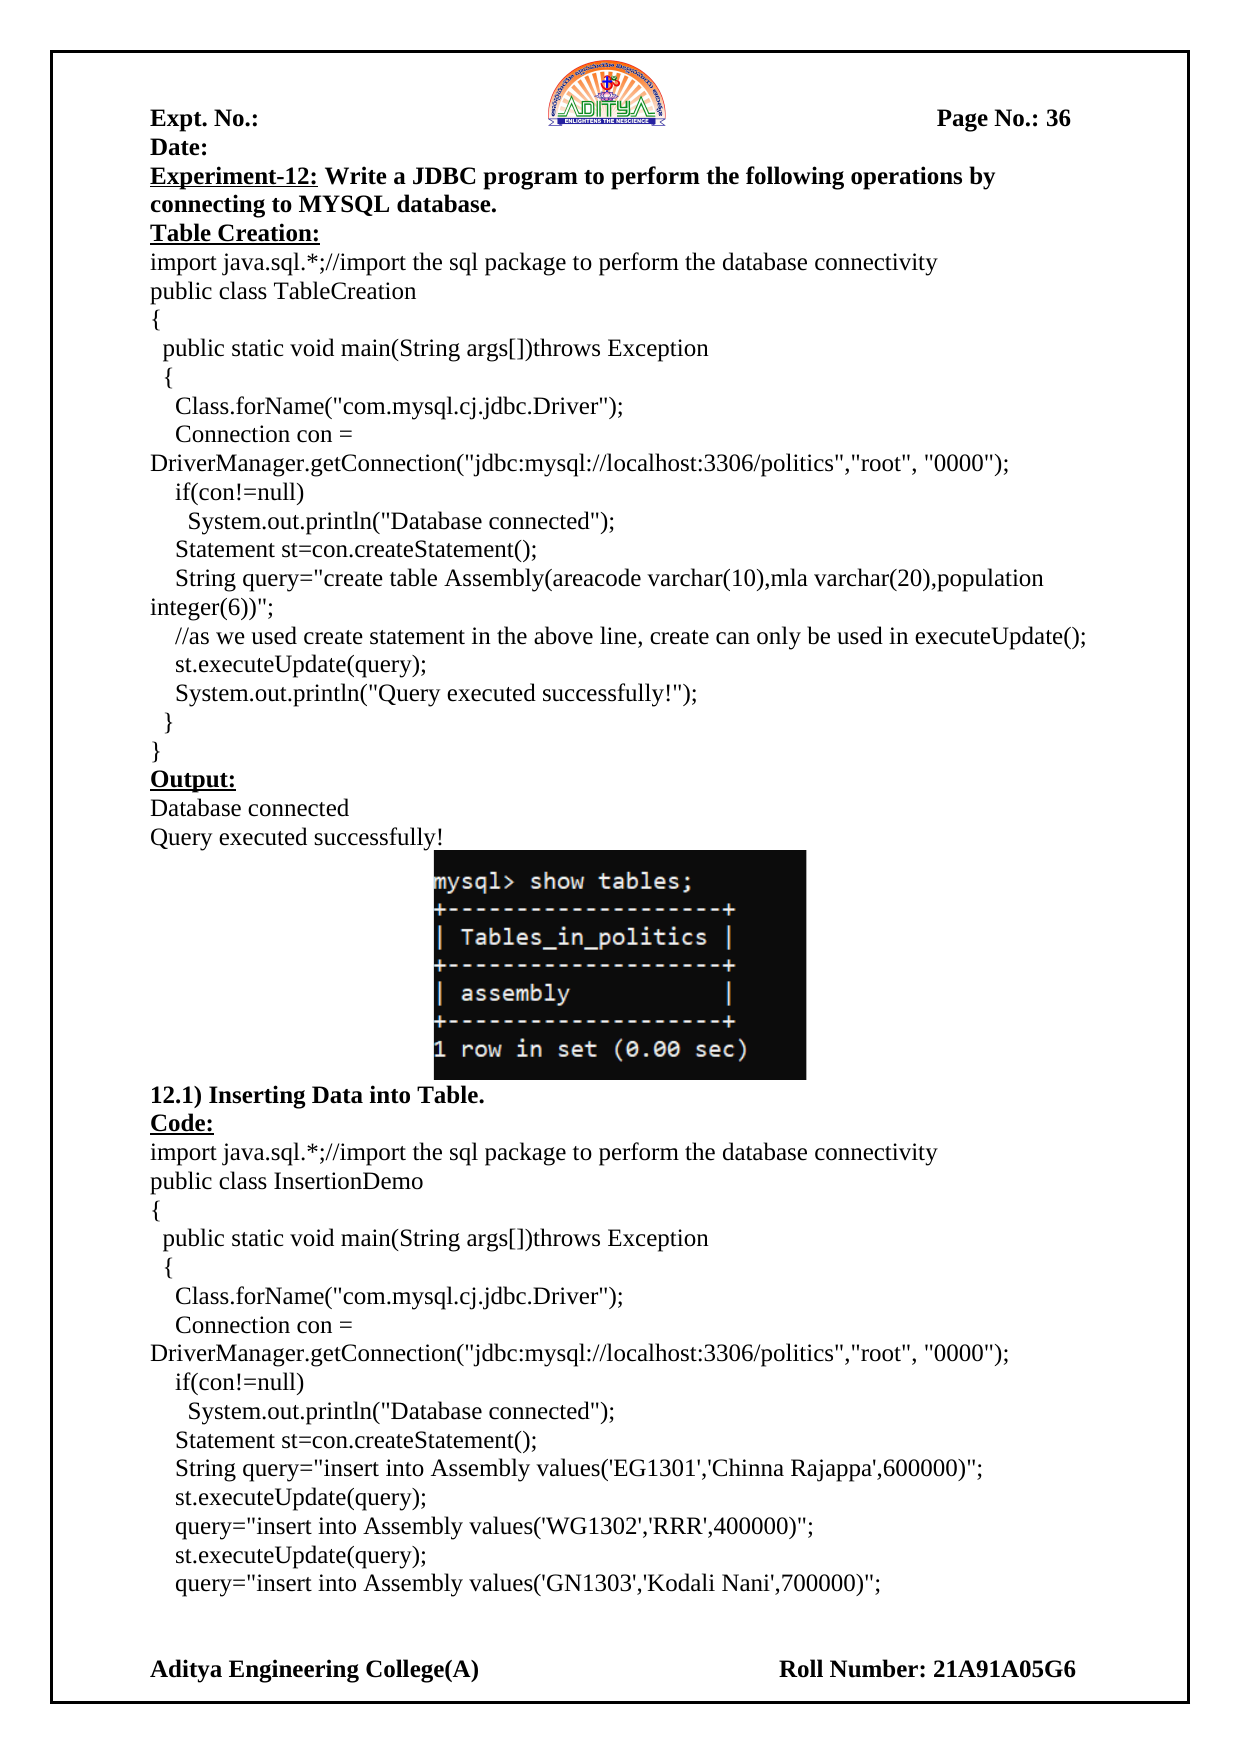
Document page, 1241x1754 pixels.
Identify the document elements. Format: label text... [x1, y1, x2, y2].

text import java.sql.*;//import the sql package to perform the database connectivity [150, 247, 1090, 276]
text Database connected [150, 793, 1090, 822]
text public class TableCreation [150, 276, 1090, 304]
text Code: [150, 1108, 1090, 1137]
text Output: [150, 764, 1090, 793]
picture [546, 59, 668, 127]
text System.out.println("Database connected"); [150, 1396, 1090, 1425]
text st.executeUpdate(query); [150, 649, 1090, 678]
text public static void main(String args[])throws Exception [150, 1223, 1090, 1252]
text System.out.println("Query executed successfully!"); [150, 678, 1090, 707]
text //as we used create statement in the above line, create can only be used in executeUpdate(); [150, 621, 1090, 649]
text Statement st=con.createStatement(); [150, 534, 1090, 563]
text Experiment-12: Write a JDBC program to perform the following operations by connecting to MYSQL database. [150, 161, 1090, 218]
text Class.forName("com.mysql.cj.jdbc.Driver"); [150, 1281, 1090, 1310]
text public static void main(String args[])throws Exception [150, 333, 1090, 362]
text System.out.println("Database connected"); [150, 506, 1090, 534]
text { [150, 362, 1090, 391]
text { [150, 304, 1090, 333]
text Query executed successfully! [150, 822, 1090, 851]
picture [433, 850, 807, 1080]
text { [150, 1195, 1090, 1223]
text Class.forName("com.mysql.cj.jdbc.Driver"); [150, 391, 1090, 419]
text } [150, 707, 1090, 736]
text String query="insert into Assembly values('EG1301','Chinna Rajappa',600000)"; [150, 1453, 1090, 1482]
text if(con!=null) [150, 1367, 1090, 1396]
text if(con!=null) [150, 477, 1090, 506]
text import java.sql.*;//import the sql package to perform the database connectivity [150, 1137, 1090, 1166]
text query="insert into Assembly values('WG1302','RRR',400000)"; [150, 1511, 1090, 1540]
text 12.1) Inserting Data into Table. [150, 1080, 1090, 1108]
text public class InsertionDemo [150, 1166, 1090, 1195]
text Table Creation: [150, 218, 1090, 247]
text } [150, 736, 1090, 764]
text st.executeUpdate(query); [150, 1482, 1090, 1511]
text st.executeUpdate(query); [150, 1540, 1090, 1568]
text Connection con = DriverManager.getConnection("jdbc:mysql://localhost:3306/politics","root", "0000"); [150, 419, 1090, 477]
text Connection con = DriverManager.getConnection("jdbc:mysql://localhost:3306/politics","root", "0000"); [150, 1310, 1090, 1367]
text Statement st=con.createStatement(); [150, 1425, 1090, 1453]
text String query="create table Assembly(areacode varchar(10),mla varchar(20),population integer(6))"; [150, 563, 1090, 621]
text { [150, 1252, 1090, 1281]
text query="insert into Assembly values('GN1303','Kodali Nani',700000)"; [150, 1568, 1090, 1597]
